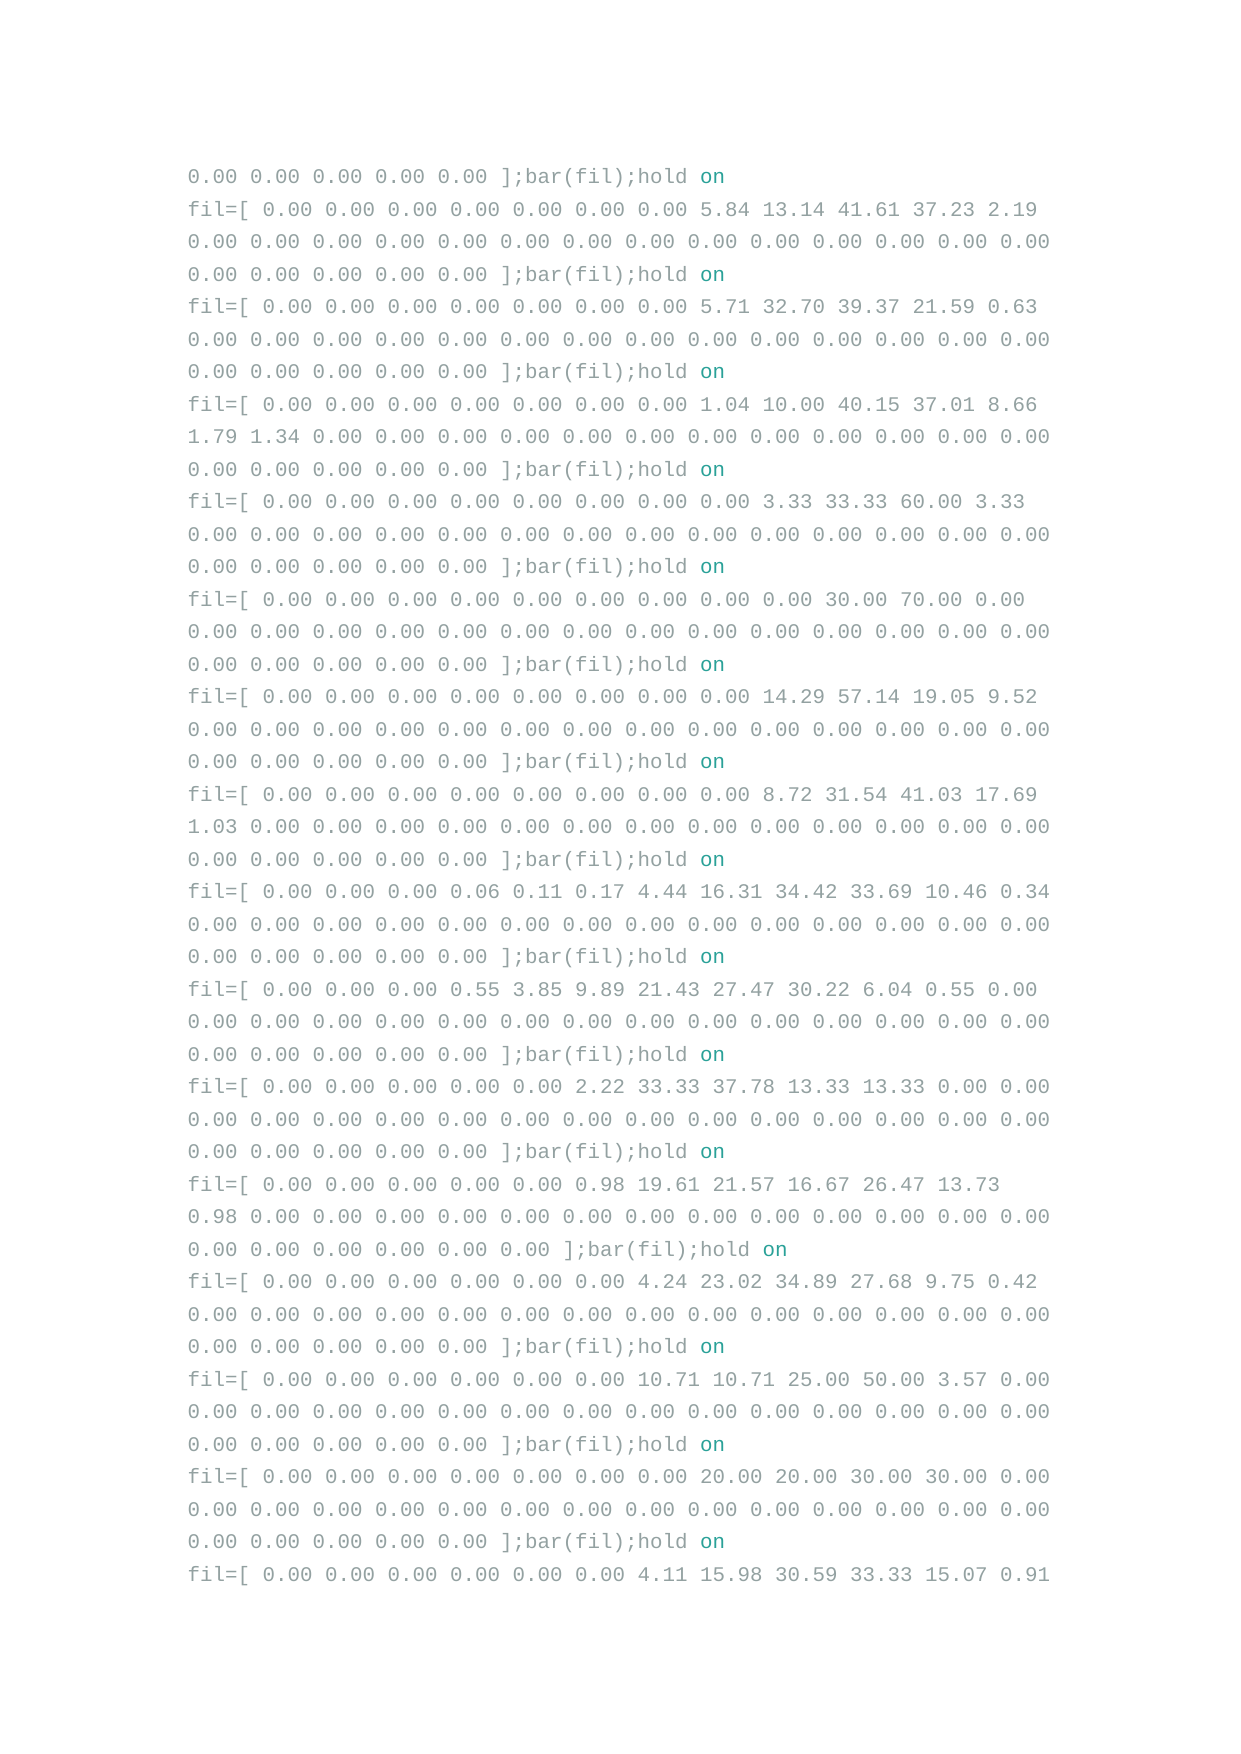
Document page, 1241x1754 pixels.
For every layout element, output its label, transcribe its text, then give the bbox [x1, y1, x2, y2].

text fil=[ 0.00 0.00 0.00 0.00 0.00 0.00 0.00 0.00 14.29 57.14 19.05 9.52 0.00 0.00 0.00 0.00 0.00 0.00 0.00 0.00 0.00 0.00 0.00 0.00 0.00 0.00 0.00 0.00 0.00 0.00 0.00 ];bar(fil);hold on [187, 682, 1053, 779]
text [187, 1559, 1053, 1592]
text fil=[ 0.00 0.00 0.00 0.00 0.00 0.00 0.00 5.71 32.70 39.37 21.59 0.63 0.00 0.00 0.00 0.00 0.00 0.00 0.00 0.00 0.00 0.00 0.00 0.00 0.00 0.00 0.00 0.00 0.00 0.00 0.00 ];bar(fil);hold on [187, 292, 1053, 389]
text fil=[ 0.00 0.00 0.00 0.00 0.00 0.98 19.61 21.57 16.67 26.47 13.73 0.98 0.00 0.00 0.00 0.00 0.00 0.00 0.00 0.00 0.00 0.00 0.00 0.00 0.00 0.00 0.00 0.00 0.00 0.00 0.00 ];bar(fil);hold on [187, 1169, 1053, 1267]
text fil=[ 0.00 0.00 0.00 0.06 0.11 0.17 4.44 16.31 34.42 33.69 10.46 0.34 0.00 0.00 0.00 0.00 0.00 0.00 0.00 0.00 0.00 0.00 0.00 0.00 0.00 0.00 0.00 0.00 0.00 0.00 0.00 ];bar(fil);hold on [187, 877, 1053, 974]
text fil=[ 0.00 0.00 0.00 0.00 0.00 0.00 0.00 0.00 8.72 31.54 41.03 17.69 1.03 0.00 0.00 0.00 0.00 0.00 0.00 0.00 0.00 0.00 0.00 0.00 0.00 0.00 0.00 0.00 0.00 0.00 0.00 ];bar(fil);hold on [187, 779, 1053, 877]
text fil=[ 0.00 0.00 0.00 0.00 0.00 0.00 0.00 20.00 20.00 30.00 30.00 0.00 0.00 0.00 0.00 0.00 0.00 0.00 0.00 0.00 0.00 0.00 0.00 0.00 0.00 0.00 0.00 0.00 0.00 0.00 0.00 ];bar(fil);hold on [187, 1462, 1053, 1559]
text fil=[ 0.00 0.00 0.00 0.00 0.00 0.00 10.71 10.71 25.00 50.00 3.57 0.00 0.00 0.00 0.00 0.00 0.00 0.00 0.00 0.00 0.00 0.00 0.00 0.00 0.00 0.00 0.00 0.00 0.00 0.00 0.00 ];bar(fil);hold on [187, 1364, 1053, 1462]
text fil=[ 0.00 0.00 0.00 0.00 0.00 2.22 33.33 37.78 13.33 13.33 0.00 0.00 0.00 0.00 0.00 0.00 0.00 0.00 0.00 0.00 0.00 0.00 0.00 0.00 0.00 0.00 0.00 0.00 0.00 0.00 0.00 ];bar(fil);hold on [187, 1072, 1053, 1169]
text fil=[ 0.00 0.00 0.00 0.00 0.00 0.00 0.00 1.04 10.00 40.15 37.01 8.66 1.79 1.34 0.00 0.00 0.00 0.00 0.00 0.00 0.00 0.00 0.00 0.00 0.00 0.00 0.00 0.00 0.00 0.00 0.00 ];bar(fil);hold on [187, 389, 1053, 487]
text fil=[ 0.00 0.00 0.00 0.55 3.85 9.89 21.43 27.47 30.22 6.04 0.55 0.00 0.00 0.00 0.00 0.00 0.00 0.00 0.00 0.00 0.00 0.00 0.00 0.00 0.00 0.00 0.00 0.00 0.00 0.00 0.00 ];bar(fil);hold on [187, 974, 1053, 1072]
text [187, 162, 1053, 194]
text fil=[ 0.00 0.00 0.00 0.00 0.00 0.00 4.24 23.02 34.89 27.68 9.75 0.42 0.00 0.00 0.00 0.00 0.00 0.00 0.00 0.00 0.00 0.00 0.00 0.00 0.00 0.00 0.00 0.00 0.00 0.00 0.00 ];bar(fil);hold on [187, 1267, 1053, 1364]
text fil=[ 0.00 0.00 0.00 0.00 0.00 0.00 0.00 0.00 3.33 33.33 60.00 3.33 0.00 0.00 0.00 0.00 0.00 0.00 0.00 0.00 0.00 0.00 0.00 0.00 0.00 0.00 0.00 0.00 0.00 0.00 0.00 ];bar(fil);hold on [187, 487, 1053, 584]
text fil=[ 0.00 0.00 0.00 0.00 0.00 0.00 0.00 0.00 0.00 30.00 70.00 0.00 0.00 0.00 0.00 0.00 0.00 0.00 0.00 0.00 0.00 0.00 0.00 0.00 0.00 0.00 0.00 0.00 0.00 0.00 0.00 ];bar(fil);hold on [187, 584, 1053, 682]
text fil=[ 0.00 0.00 0.00 0.00 0.00 0.00 0.00 5.84 13.14 41.61 37.23 2.19 0.00 0.00 0.00 0.00 0.00 0.00 0.00 0.00 0.00 0.00 0.00 0.00 0.00 0.00 0.00 0.00 0.00 0.00 0.00 ];bar(fil);hold on [187, 194, 1053, 292]
